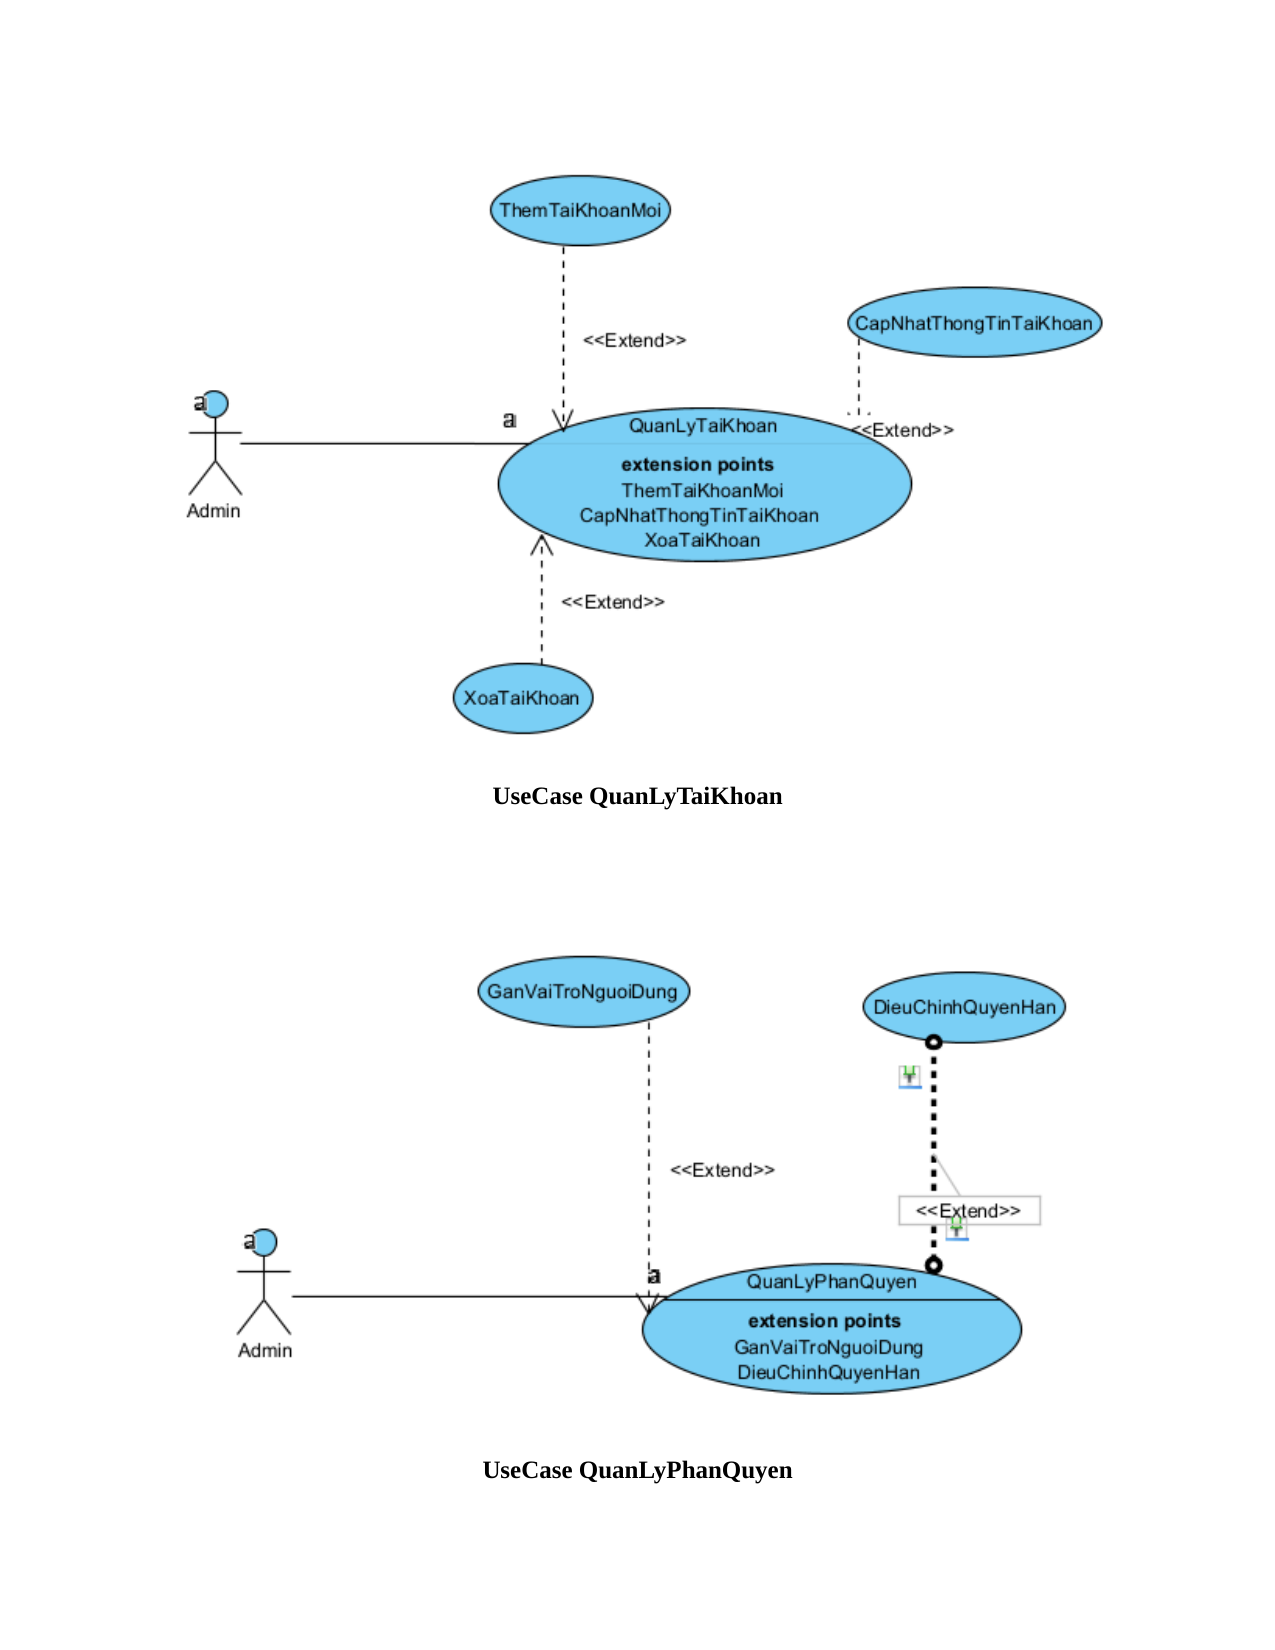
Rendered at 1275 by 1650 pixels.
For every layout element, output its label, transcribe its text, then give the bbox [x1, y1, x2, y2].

picture [168, 942, 1107, 1431]
text UseCase QuanLyPhanQuyen [150, 1455, 1125, 1484]
text UseCase QuanLyTaiKhoan [150, 781, 1125, 810]
picture [150, 150, 1125, 756]
